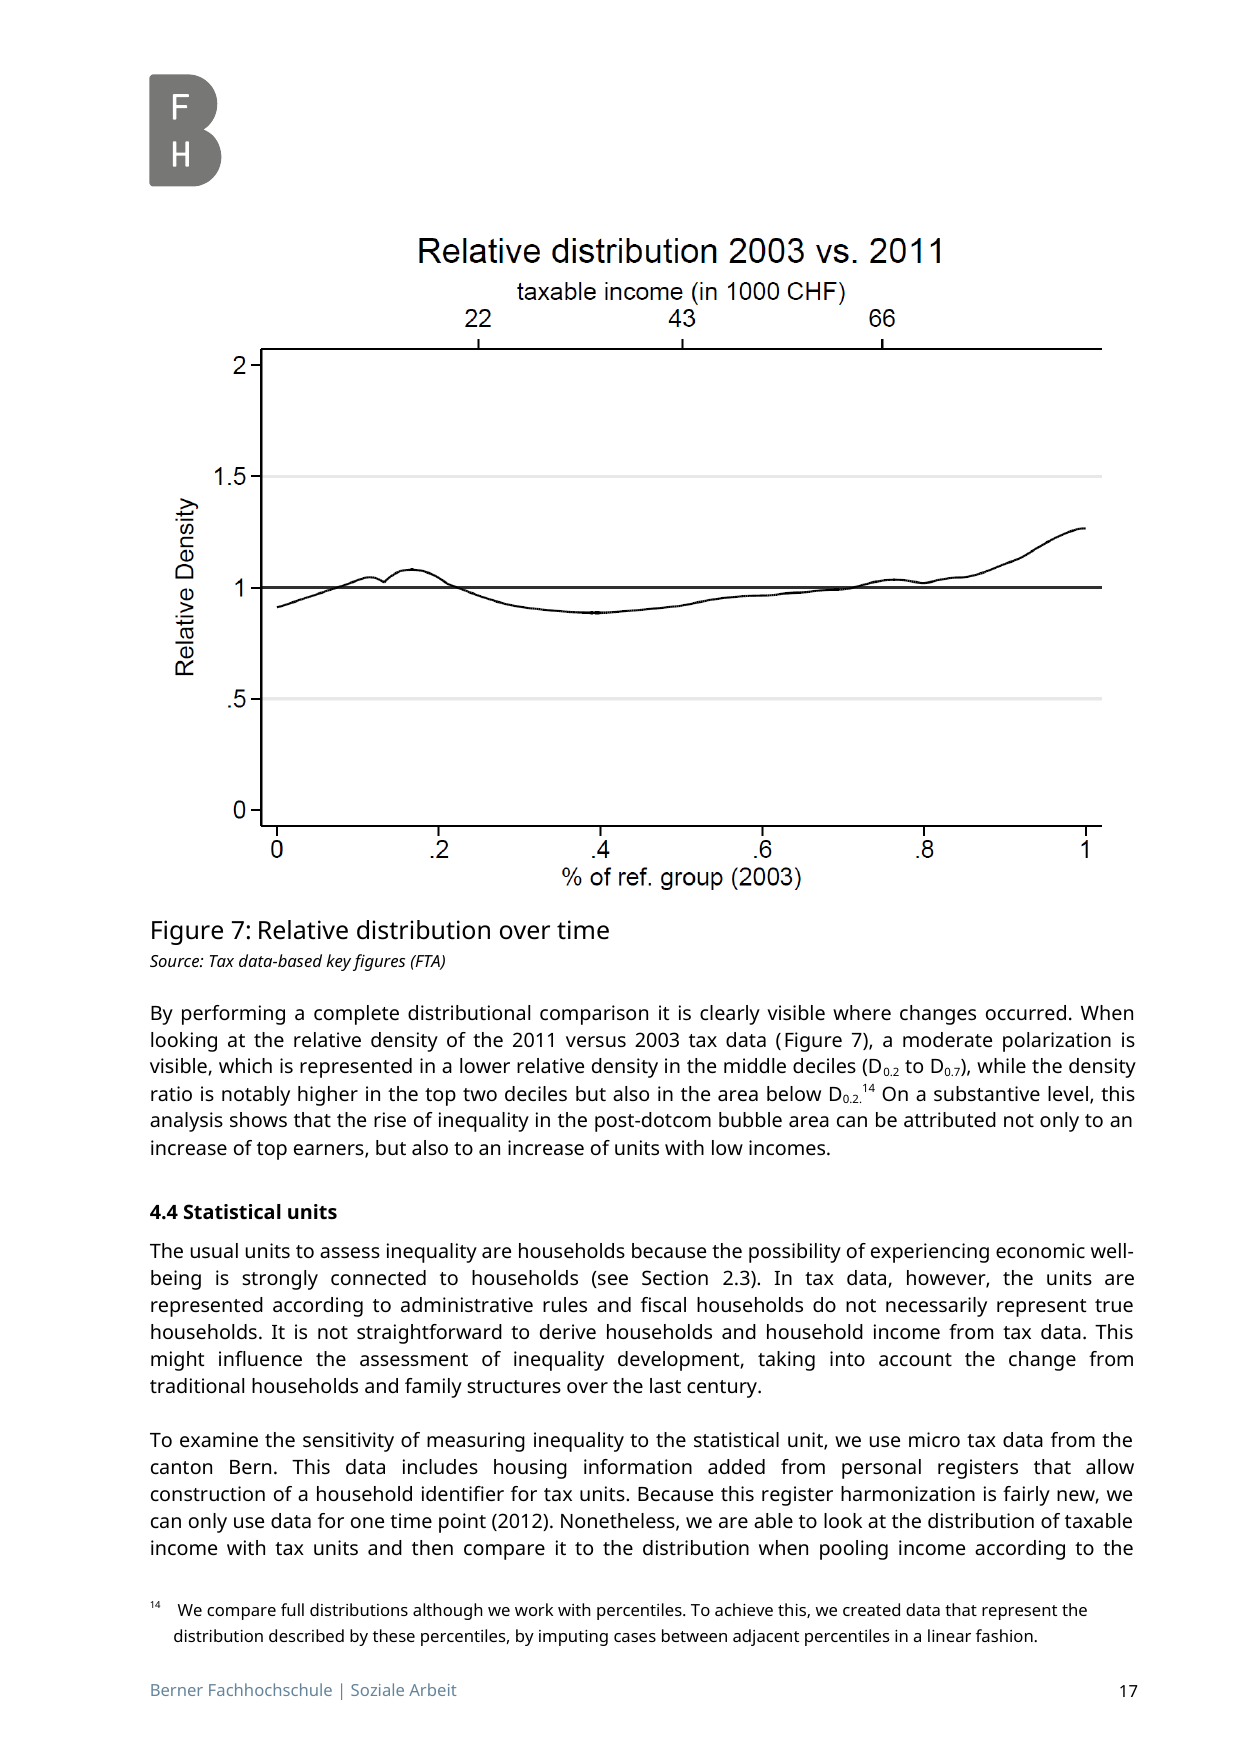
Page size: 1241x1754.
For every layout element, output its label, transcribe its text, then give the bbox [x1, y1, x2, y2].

text Figure 7: Relative distribution over time [149, 912, 1136, 946]
text The usual units to assess inequality are households because the possibility of experiencing economic well-being is strongly connected to households (see Section 2.3). In tax data, however, the units are represented according to administrative rules and fiscal households do not necessarily represent true households. It is not straightforward to derive households and household income from tax data. This might influence the assessment of inequality development, taking into account the change from traditional households and family structures over the last century. [149, 1238, 1136, 1399]
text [149, 1427, 1136, 1561]
subtitle Statistical units [149, 1198, 1136, 1225]
text By performing a complete distributional comparison it is clearly visible where changes occurred. When looking at the relative density of the 2011 versus 2003 tax data (Figure 7), a moderate polarization is visible, which is represented in a lower relative density in the middle deciles (D0.2 to D0.7), while the density ratio is notably higher in the top two deciles but also in the area below D0.2. On a substantive level, this analysis shows that the rise of inequality in the post-dotcom bubble area can be attributed not only to an increase of top earners, but also to an increase of units with low incomes. [149, 999, 1136, 1161]
text Source: Tax data-based key figures (FTA) [149, 946, 1136, 972]
